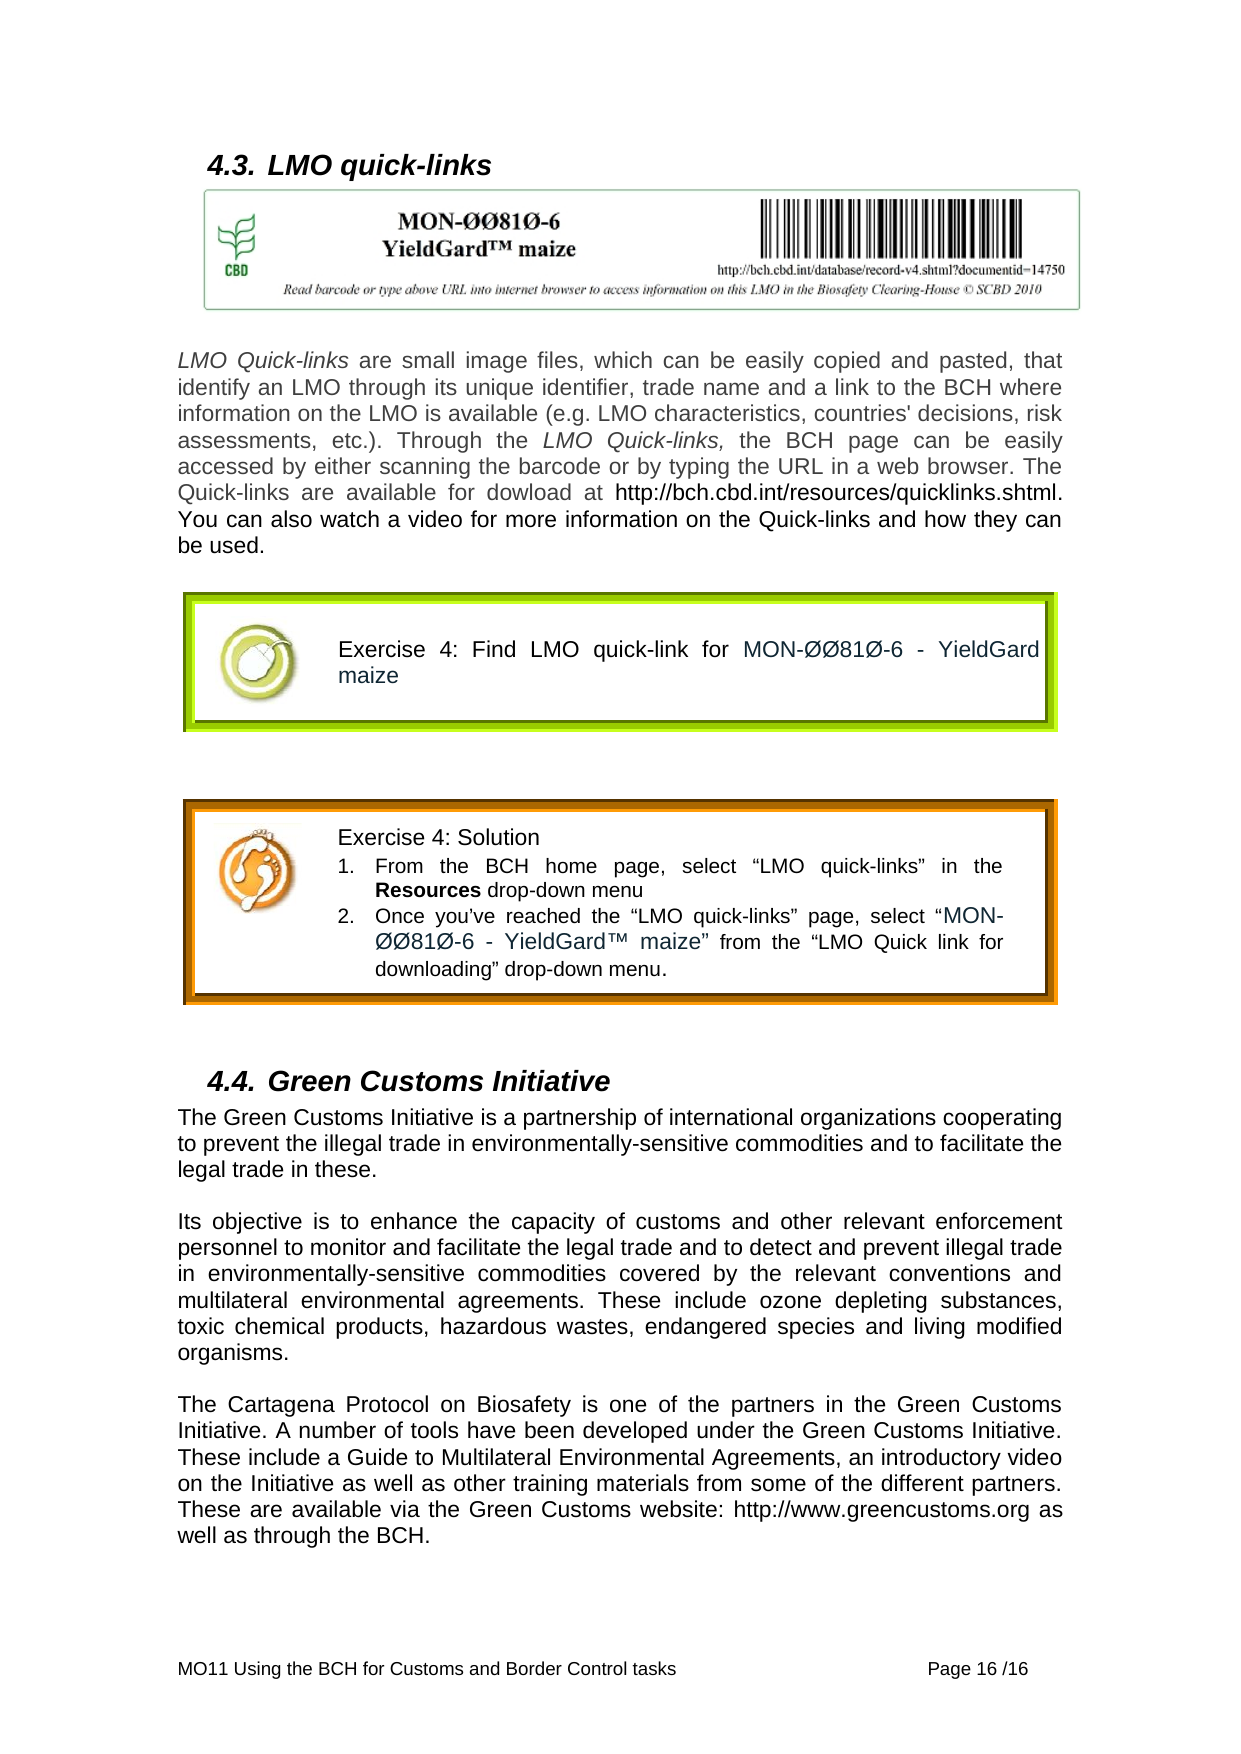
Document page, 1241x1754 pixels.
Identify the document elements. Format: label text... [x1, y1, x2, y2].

text LMO Quick-links are small image files, which can be easily copied and pasted, that identify an LMO through its unique identifier, trade name and a link to the BCH where information on the LMO is available (e.g. LMO characteristics, countries' decisions, risk assessments, etc.). Through the LMO Quick-links, the BCH page can be easily accessed by either scanning the barcode or by typing the URL in a web browser. The Quick-links are available for dowload at http://bch.cbd.int/resources/quicklinks.shtml. You can also watch a video for more information on the Quick-links and how they can be used. [177, 347, 1063, 558]
table_header Exercise 4: Solution From the BCH home page, select “LMO quick-links” in the Resources drop-down menu Once you’ve reached the “LMO quick-links” page, select “MON-ØØ81Ø-6 - YieldGard™ maize” from the “LMO Quick link for downloading” drop-down menu. [326, 812, 1045, 993]
text The Green Customs Initiative is a partnership of international organizations cooperating to prevent the illegal trade in environmentally-sensitive commodities and to facilitate the legal trade in these. [177, 1103, 1063, 1183]
picture [215, 616, 301, 708]
table_header Exercise 4: Find LMO quick-link for MON-ØØ81Ø-6 - YieldGard maize [327, 604, 1045, 719]
subtitle LMO quick-links [207, 148, 1063, 181]
text Its objective is to enhance the capacity of customs and other relevant enforcement personnel to monitor and facilitate the legal trade and to detect and prevent illegal trade in environmentally-sensitive commodities covered by the relevant conventions and multilateral environmental agreements. These include ozone depleting substances, toxic chemical products, hazardous wastes, endangered species and living modified organisms. [177, 1208, 1063, 1366]
table_header [195, 812, 326, 993]
text The Cartagena Protocol on Biosafety is one of the partners in the Green Customs Initiative. A number of tools have been developed under the Green Customs Initiative. These include a Guide to Multilateral Environmental Agreements, an introductory video on the Initiative as well as other training materials from some of the different partners. These are available via the Green Customs website: http://www.greencustoms.org as well as through the BCH. [177, 1391, 1063, 1549]
picture [199, 187, 1085, 315]
picture [213, 823, 302, 914]
table_header [195, 604, 327, 719]
subtitle Green Customs Initiative [207, 1064, 1063, 1097]
